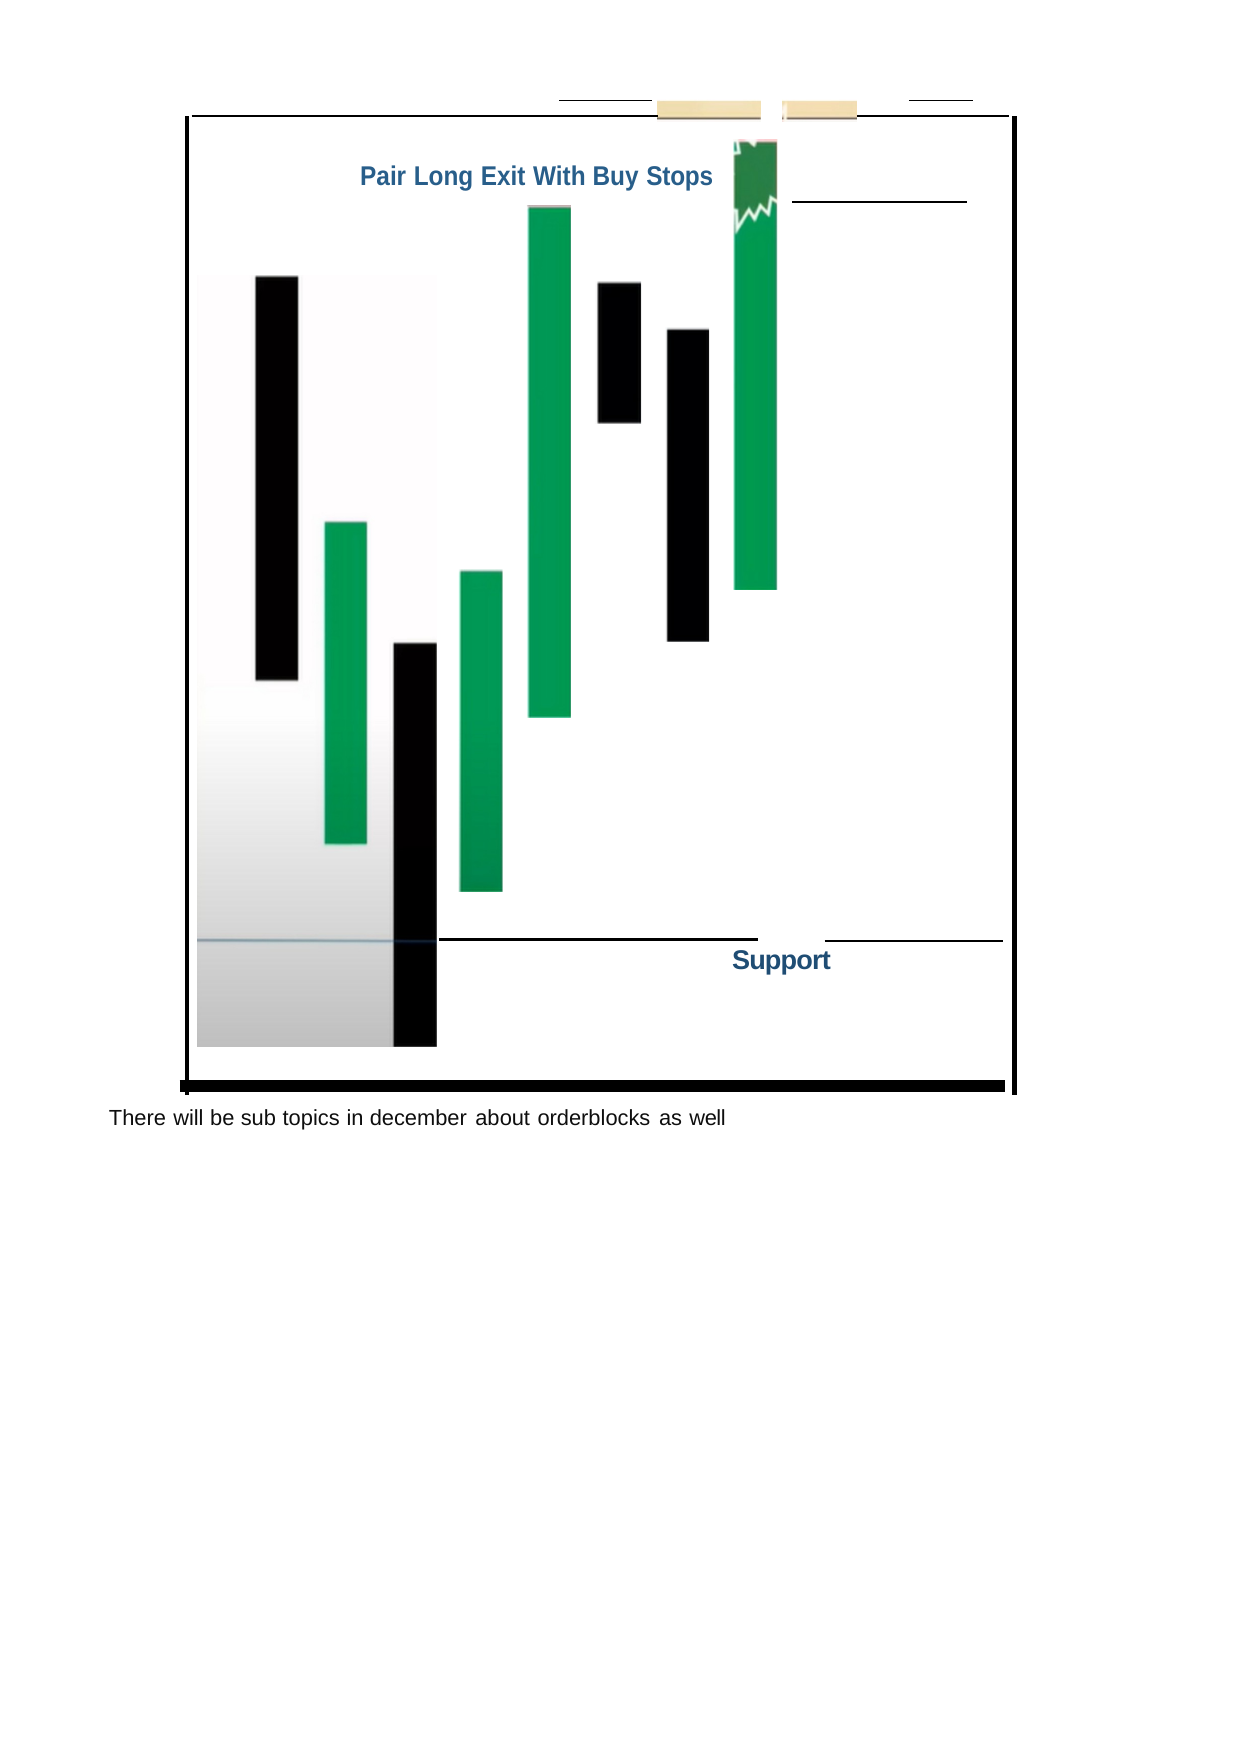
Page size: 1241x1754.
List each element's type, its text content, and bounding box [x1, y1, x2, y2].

picture [733, 139, 778, 590]
picture [526, 205, 571, 718]
picture [657, 99, 761, 122]
picture [458, 569, 503, 892]
picture [782, 99, 857, 122]
text There will be sub topics in december about orderblocks as well [109, 1105, 1109, 1131]
picture [665, 327, 710, 642]
picture [595, 281, 642, 424]
picture [197, 275, 437, 1047]
